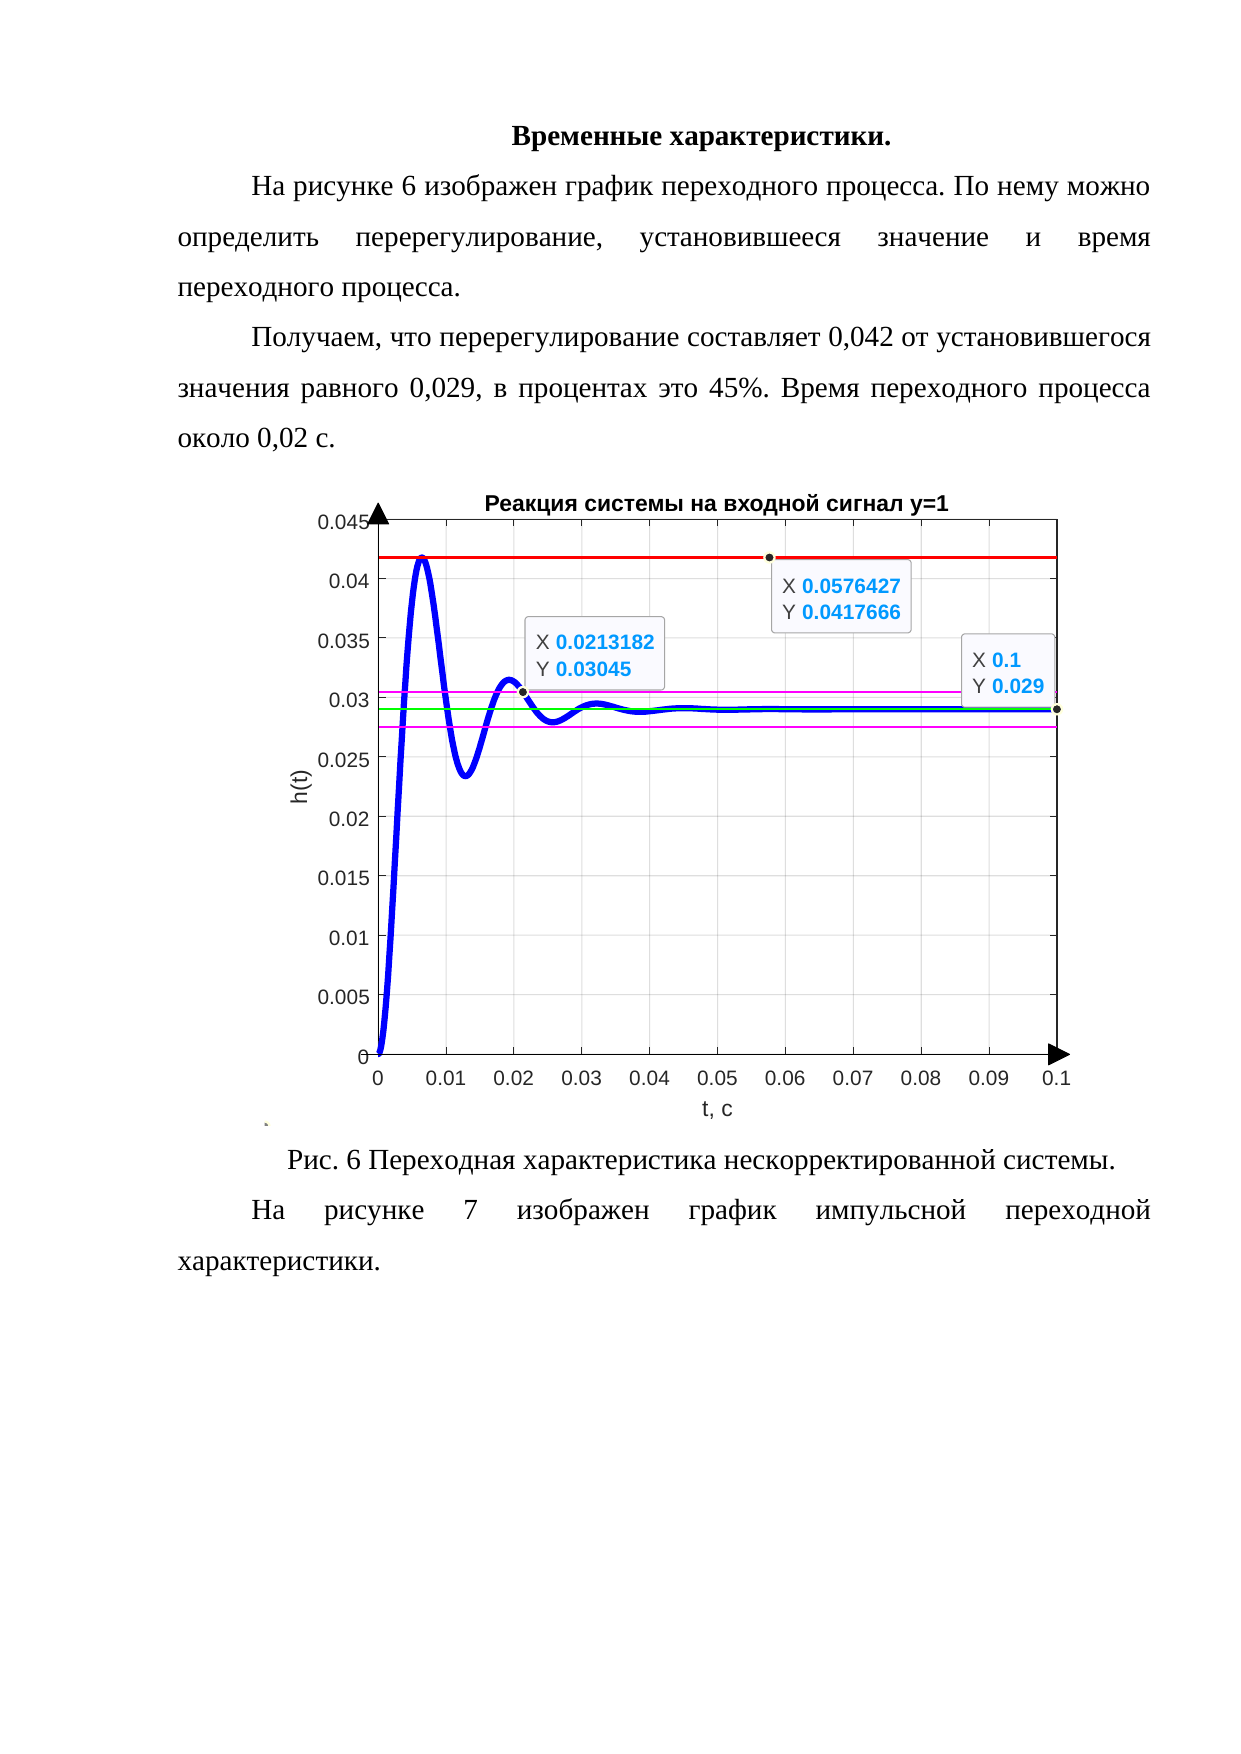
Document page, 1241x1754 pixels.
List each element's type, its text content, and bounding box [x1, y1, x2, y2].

text На рисунке 6 изображен график переходного процесса. По нему можно определить перерегулирование, установившееся значение и время переходного процесса. [177, 168, 1152, 303]
text Временные характеристики. [177, 118, 1152, 152]
text Рис. 6 Переходная характеристика нескорректированной системы. [177, 1142, 1152, 1176]
text На рисунке 7 изображен график импульсной переходной характеристики. [177, 1192, 1152, 1276]
text Получаем, что перерегулирование составляет 0,042 от установившегося значения равного 0,029, в процентах это 45%. Время переходного процесса около 0,02 с. [177, 319, 1152, 453]
